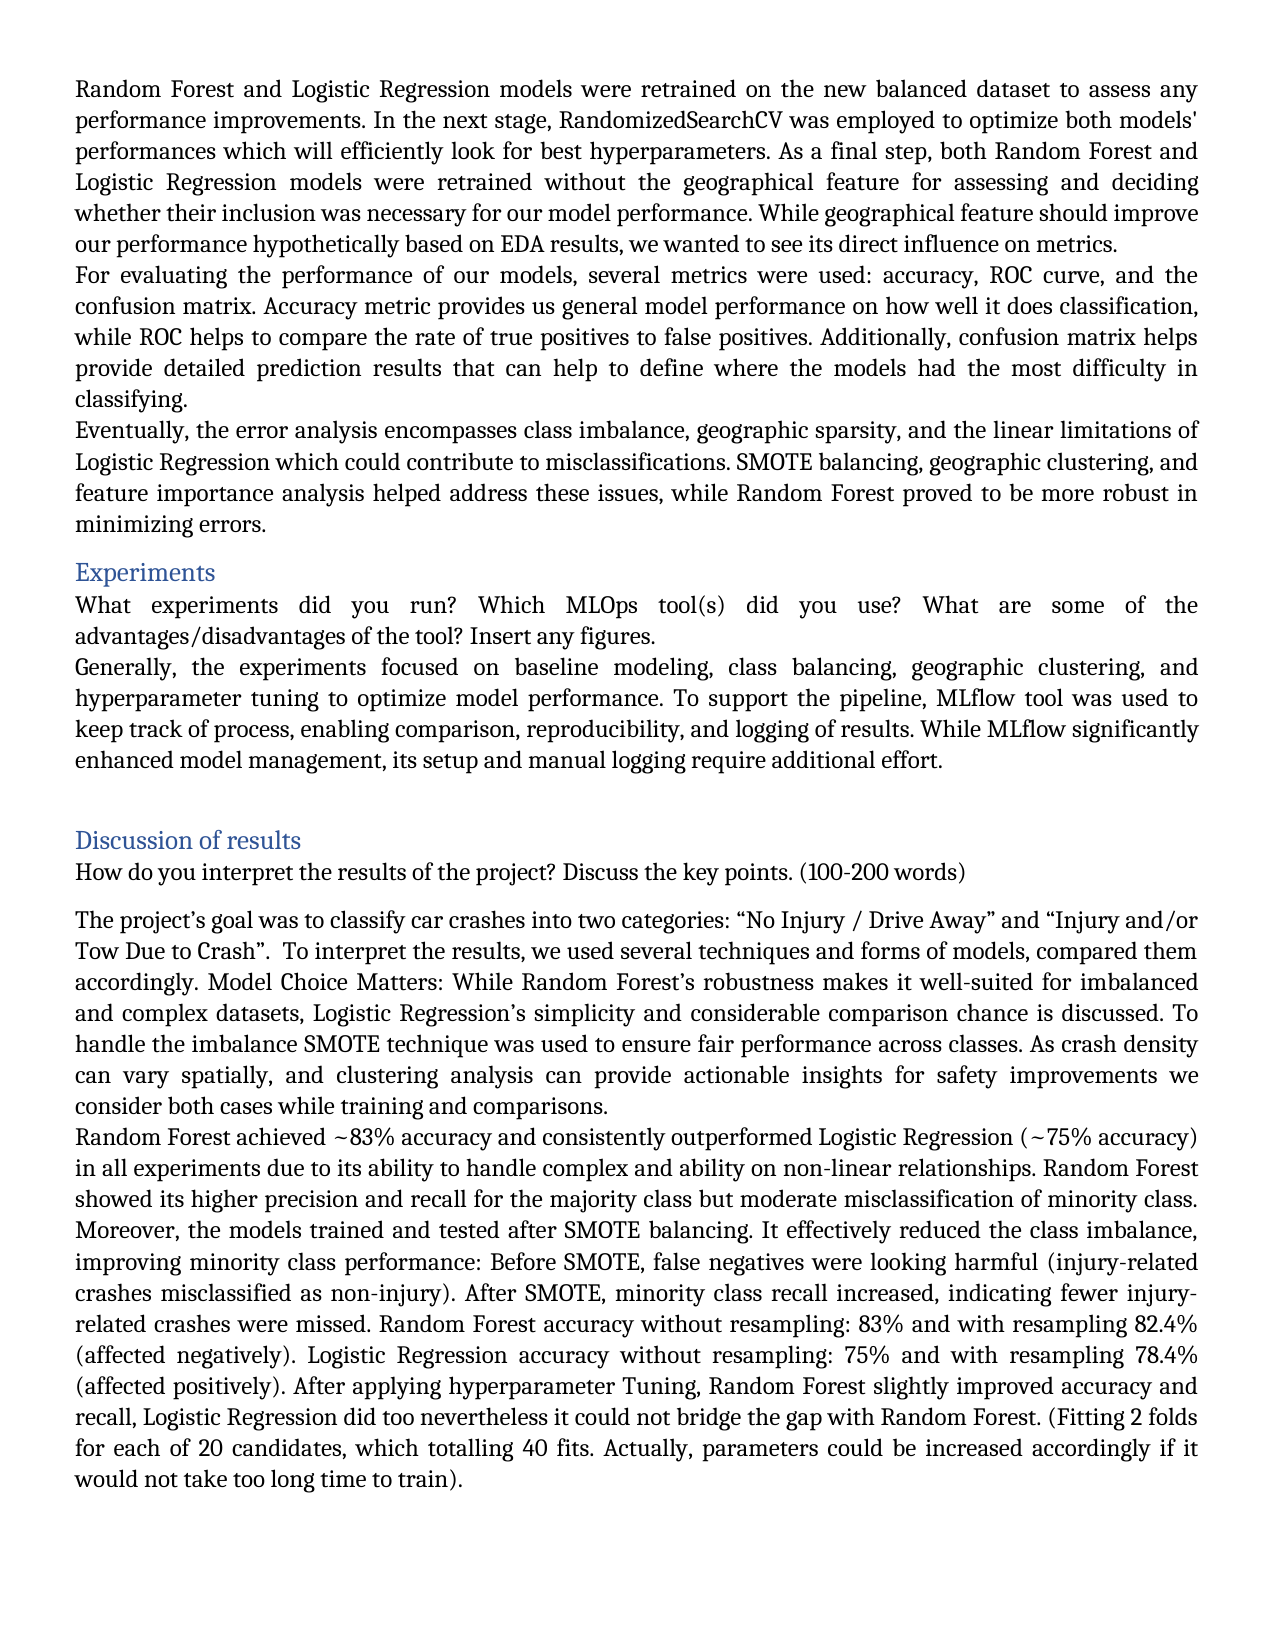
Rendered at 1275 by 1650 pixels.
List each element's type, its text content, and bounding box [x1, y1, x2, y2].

subtitle Discussion of results [75, 825, 1200, 856]
text What experiments did you run? Which MLOps tool(s) did you use? What are some of the advantages/disadvantages of the tool? Insert any figures. [75, 591, 1200, 651]
text For evaluating the performance of our models, several metrics were used: accuracy, ROC curve, and the confusion matrix. Accuracy metric provides us general model performance on how well it does classification, while ROC helps to compare the rate of true positives to false positives. Additionally, confusion matrix helps provide detailed prediction results that can help to define where the models had the most difficulty in classifying. [75, 261, 1200, 414]
subtitle Experiments [75, 557, 1200, 588]
text Random Forest and Logistic Regression models were retrained on the new balanced dataset to assess any performance improvements. In the next stage, RandomizedSearchCV was employed to optimize both models' performances which will efficiently look for best hyperparameters. As a final step, both Random Forest and Logistic Regression models were retrained without the geographical feature for assessing and deciding whether their inclusion was necessary for our model performance. While geographical feature should improve our performance hypothetically based on EDA results, we wanted to see its direct influence on metrics. [75, 75, 1200, 259]
text Random Forest achieved ~83% accuracy and consistently outperformed Logistic Regression (~75% accuracy) in all experiments due to its ability to handle complex and ability on non-linear relationships. Random Forest showed its higher precision and recall for the majority class but moderate misclassification of minority class. Moreover, the models trained and tested after SMOTE balancing. It effectively reduced the class imbalance, improving minority class performance: Before SMOTE, false negatives were looking harmful (injury-related crashes misclassified as non-injury). After SMOTE, minority class recall increased, indicating fewer injury-related crashes were missed. Random Forest accuracy without resampling: 83% and with resampling 82.4% (affected negatively). Logistic Regression accuracy without resampling: 75% and with resampling 78.4% (affected positively). After applying hyperparameter Tuning, Random Forest slightly improved accuracy and recall, Logistic Regression did too nevertheless it could not bridge the gap with Random Forest. (Fitting 2 folds for each of 20 candidates, which totalling 40 fits. Actually, parameters could be increased accordingly if it would not take too long time to train). [75, 1123, 1200, 1493]
text How do you interpret the results of the project? Discuss the key points. (100-200 words) [75, 858, 1200, 887]
text Generally, the experiments focused on baseline modeling, class balancing, geographic clustering, and hyperparameter tuning to optimize model performance. To support the pipeline, MLflow tool was used to keep track of process, enabling comparison, reproducibility, and logging of results. While MLflow significantly enhanced model management, its setup and manual logging require additional effort. [75, 653, 1200, 775]
text The project’s goal was to classify car crashes into two categories: “No Injury / Drive Away” and “Injury and/or Tow Due to Crash”. To interpret the results, we used several techniques and forms of models, compared them accordingly. Model Choice Matters: While Random Forest’s robustness makes it well-suited for imbalanced and complex datasets, Logistic Regression’s simplicity and considerable comparison chance is discussed. To handle the imbalance SMOTE technique was used to ensure fair performance across classes. As crash density can vary spatially, and clustering analysis can provide actionable insights for safety improvements we consider both cases while training and comparisons. [75, 906, 1200, 1121]
text Eventually, the error analysis encompasses class imbalance, geographic sparsity, and the linear limitations of Logistic Regression which could contribute to misclassifications. SMOTE balancing, geographic clustering, and feature importance analysis helped address these issues, while Random Forest proved to be more robust in minimizing errors. [75, 416, 1200, 538]
